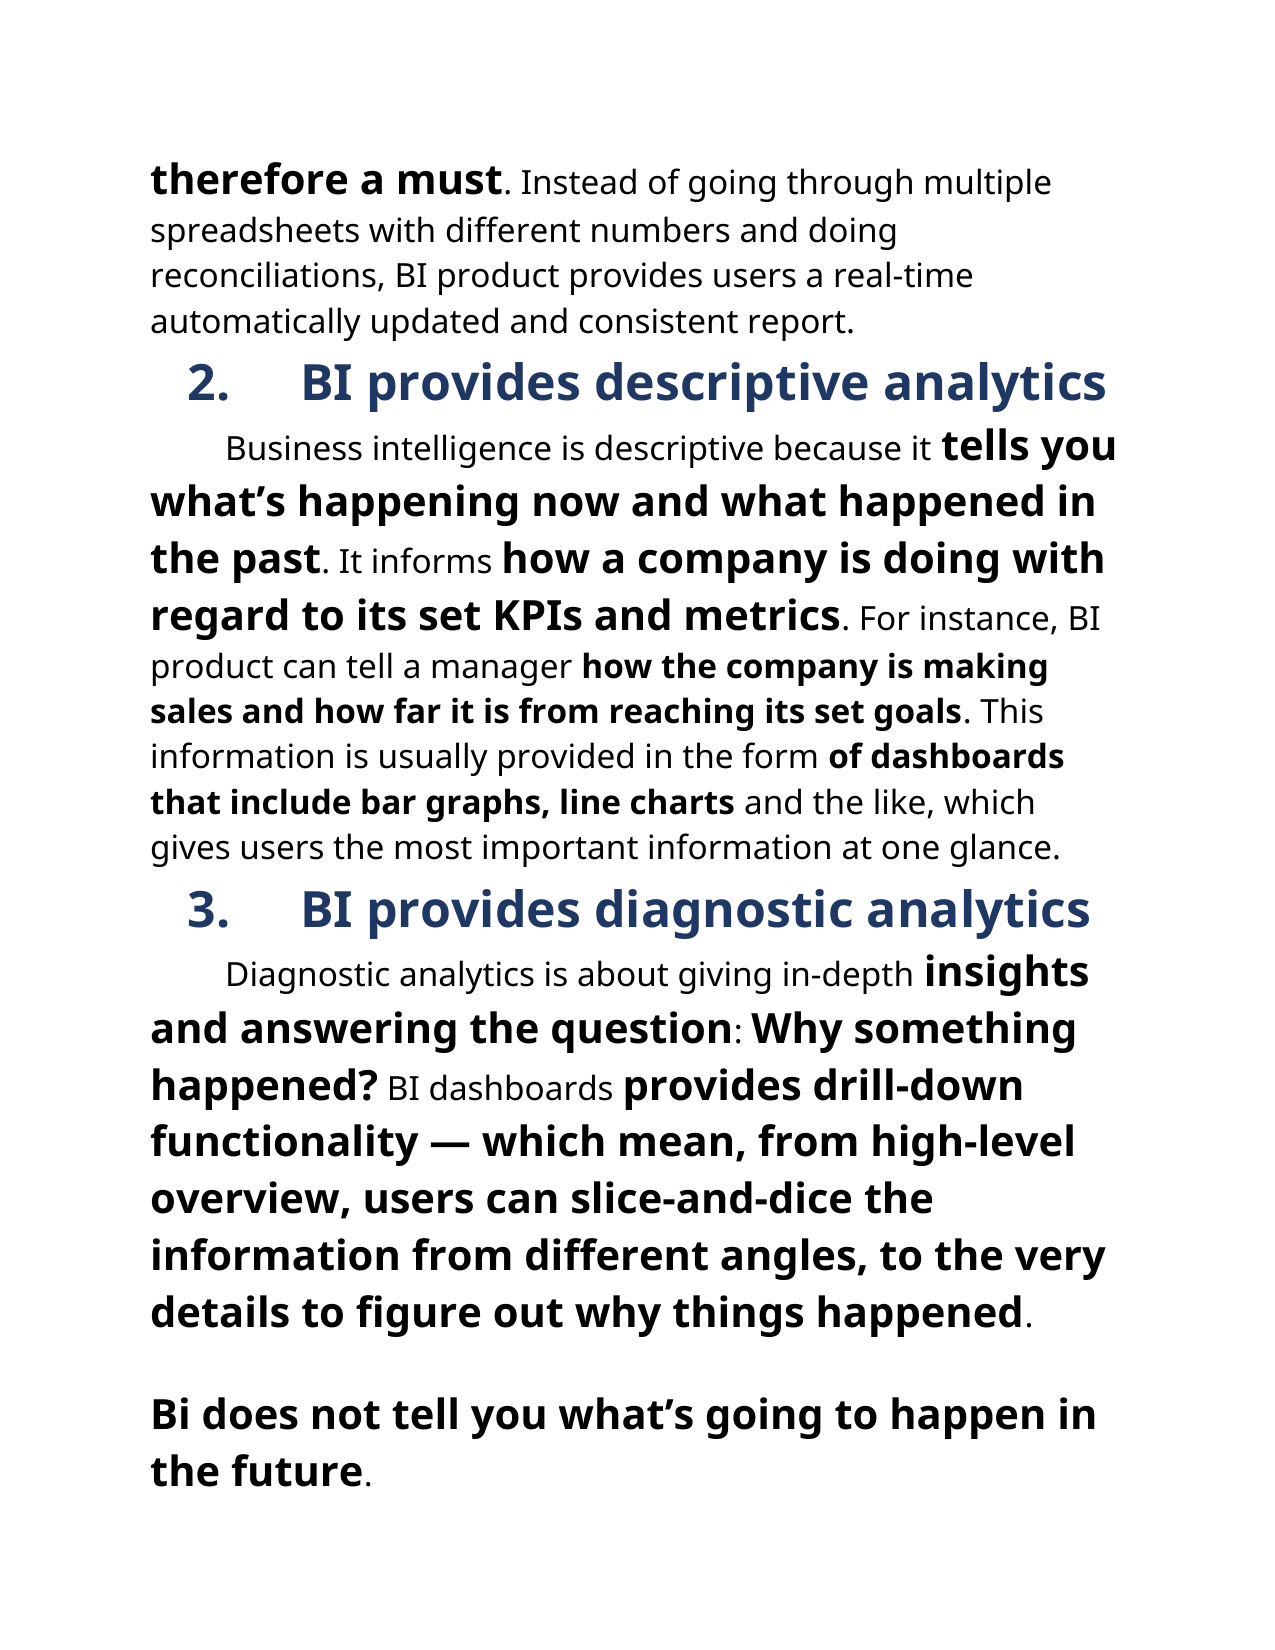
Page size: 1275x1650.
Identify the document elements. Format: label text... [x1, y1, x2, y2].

subtitle BI provides diagnostic analytics [187, 874, 1125, 942]
text Bi does not tell you what’s going to happen in the future. [150, 1384, 1125, 1498]
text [150, 150, 1125, 343]
text Diagnostic analytics is about giving in-depth insights and answering the question: Why something happened? BI dashboards provides drill-down functionality — which mean, from high-level overview, users can slice-and-dice the information from different angles, to the very details to figure out why things happened. [150, 942, 1125, 1339]
text Business intelligence is descriptive because it tells you what’s happening now and what happened in the past. It informs how a company is doing with regard to its set KPIs and metrics. For instance, BI product can tell a manager how the company is making sales and how far it is from reaching its set goals. This information is usually provided in the form of dashboards that include bar graphs, line charts and the like, which gives users the most important information at one glance. [150, 415, 1125, 869]
subtitle BI provides descriptive analytics [187, 347, 1125, 415]
